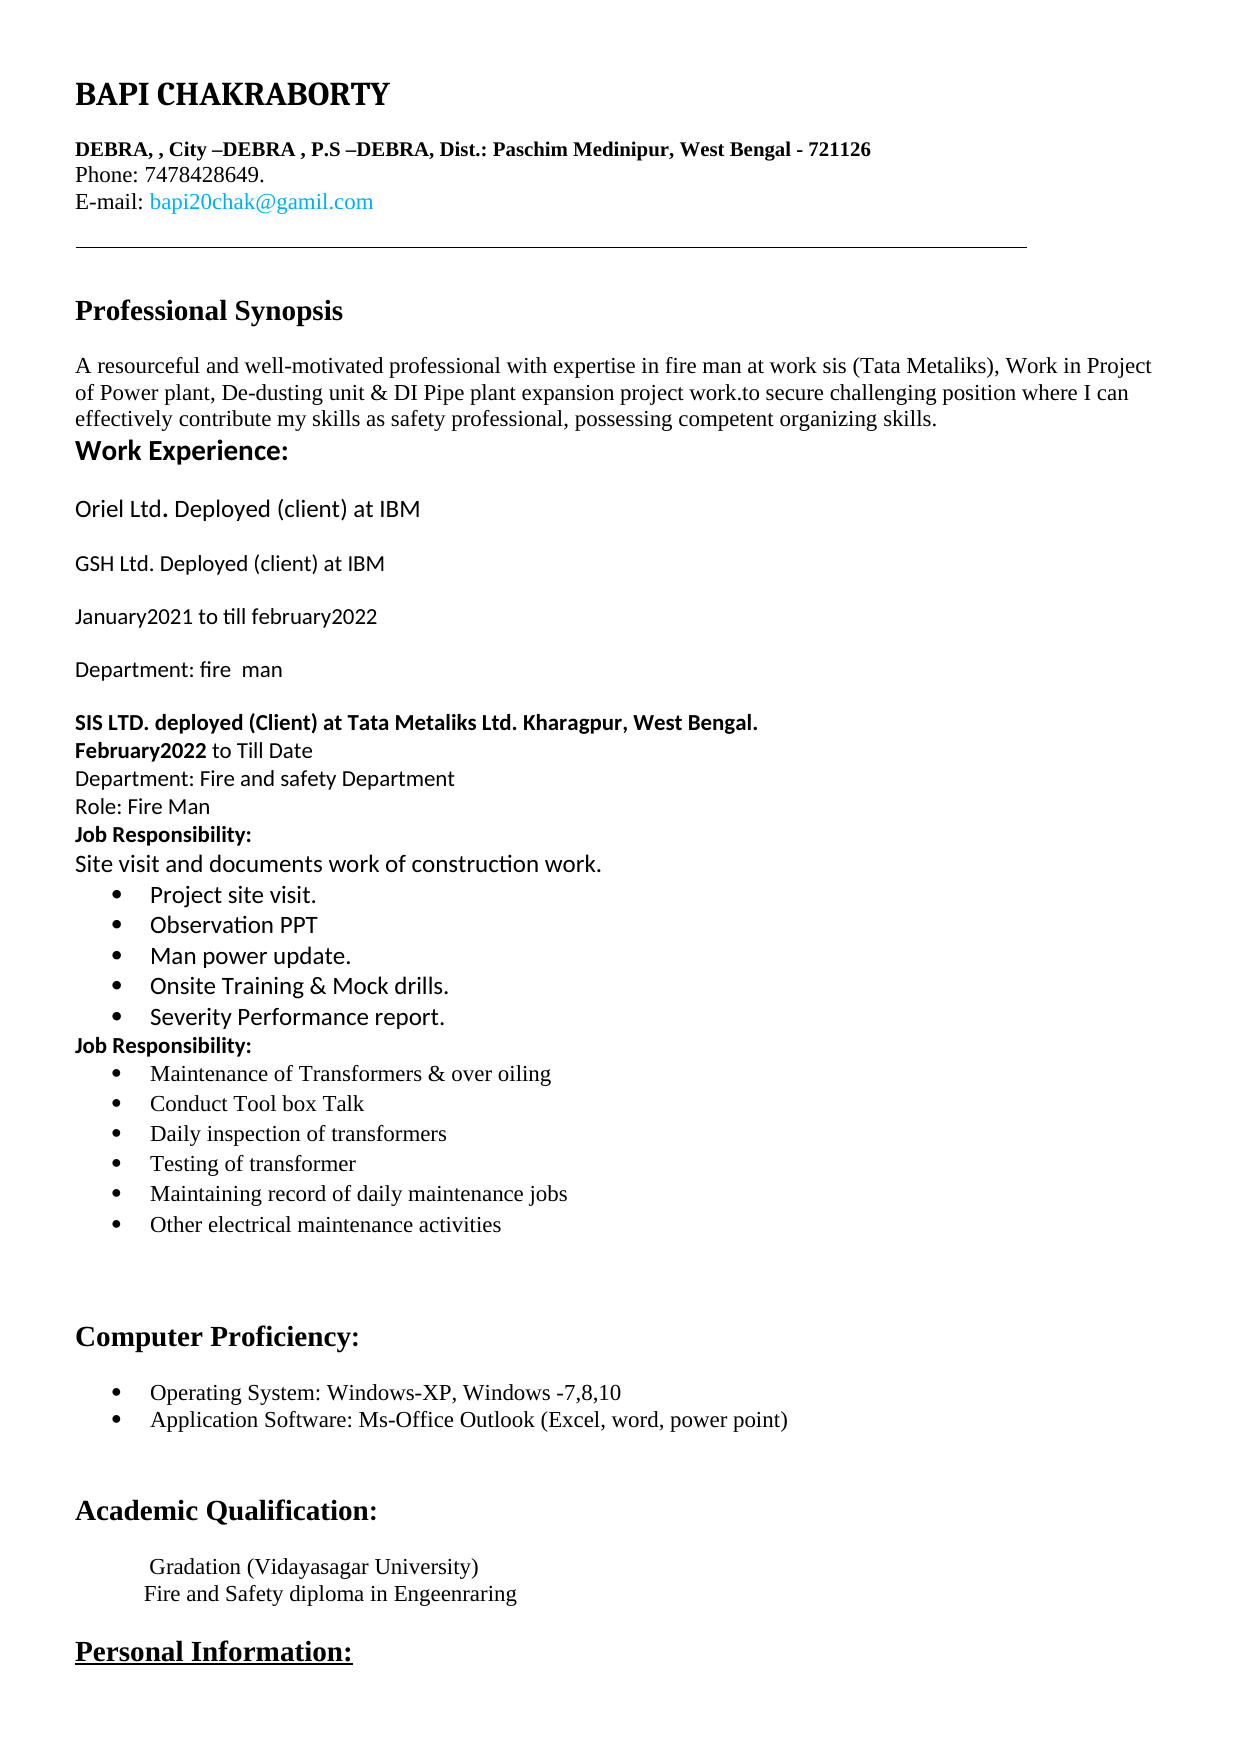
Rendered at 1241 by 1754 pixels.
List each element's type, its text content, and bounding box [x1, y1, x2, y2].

text Department: Fire and safety Department [75, 764, 1165, 792]
list Observation PPT [112, 909, 1165, 940]
list Project site visit. [112, 879, 1165, 909]
list Man power update. [112, 940, 1165, 971]
text February2022 to Till Date [75, 736, 1165, 764]
text A resourceful and well-motivated professional with expertise in fire man at work sis (Tata Metaliks), Work in Project of Power plant, De-dusting unit & DI Pipe plant expansion project work.to secure challenging position where I can effectively contribute my skills as safety professional, possessing competent organizing skills. [75, 353, 1165, 432]
list Operating System: Windows-XP, Windows -7,8,10 [112, 1379, 1165, 1406]
list Maintaining record of daily maintenance jobs [112, 1180, 1165, 1207]
list Testing of transformer [112, 1150, 1165, 1177]
text Site visit and documents work of construction work. [75, 848, 1165, 879]
text Gradation (Vidayasagar University) [75, 1553, 1165, 1580]
text E-mail: bapi20chak@gamil.com [75, 188, 1165, 214]
text Work Experience: [75, 432, 1165, 467]
text Personal Information: [75, 1634, 1165, 1668]
list Maintenance of Transformers & over oiling [112, 1059, 1165, 1086]
text Job Responsibility: [75, 1032, 1165, 1059]
text January2021 to till february2022 [75, 602, 1165, 630]
text Job Responsibility: [75, 820, 1165, 848]
text Computer Proficiency: [75, 1318, 1165, 1353]
text Fire and Safety diploma in Engeenraring [75, 1580, 1165, 1606]
text DEBRA, , City –DEBRA , P.S –DEBRA, Dist.: Paschim Medinipur, West Bengal - 721126 [75, 137, 1165, 161]
list Conduct Tool box Talk [112, 1090, 1165, 1116]
list Daily inspection of transformers [112, 1120, 1165, 1146]
text Phone: 7478428649. [75, 161, 1165, 188]
list Application Software: Ms-Office Outlook (Excel, word, power point) [112, 1406, 1165, 1432]
list Onsite Training & Mock drills. [112, 971, 1165, 1001]
text Oriel Ltd. Deployed (client) at IBM [75, 493, 1165, 524]
text SIS LTD. deployed (Client) at Tata Metaliks Ltd. Kharagpur, West Bengal. [75, 708, 1165, 736]
text Role: Fire Man [75, 792, 1165, 820]
text Academic Qualification: [75, 1492, 1165, 1527]
text BAPI CHAKRABORTY [75, 75, 1165, 113]
text GSH Ltd. Deployed (client) at IBM [75, 549, 1165, 577]
text Professional Synopsis [75, 293, 1165, 327]
list Severity Performance report. [112, 1001, 1165, 1032]
list Other electrical maintenance activities [112, 1211, 1165, 1237]
text Department: fire man [75, 655, 1165, 683]
